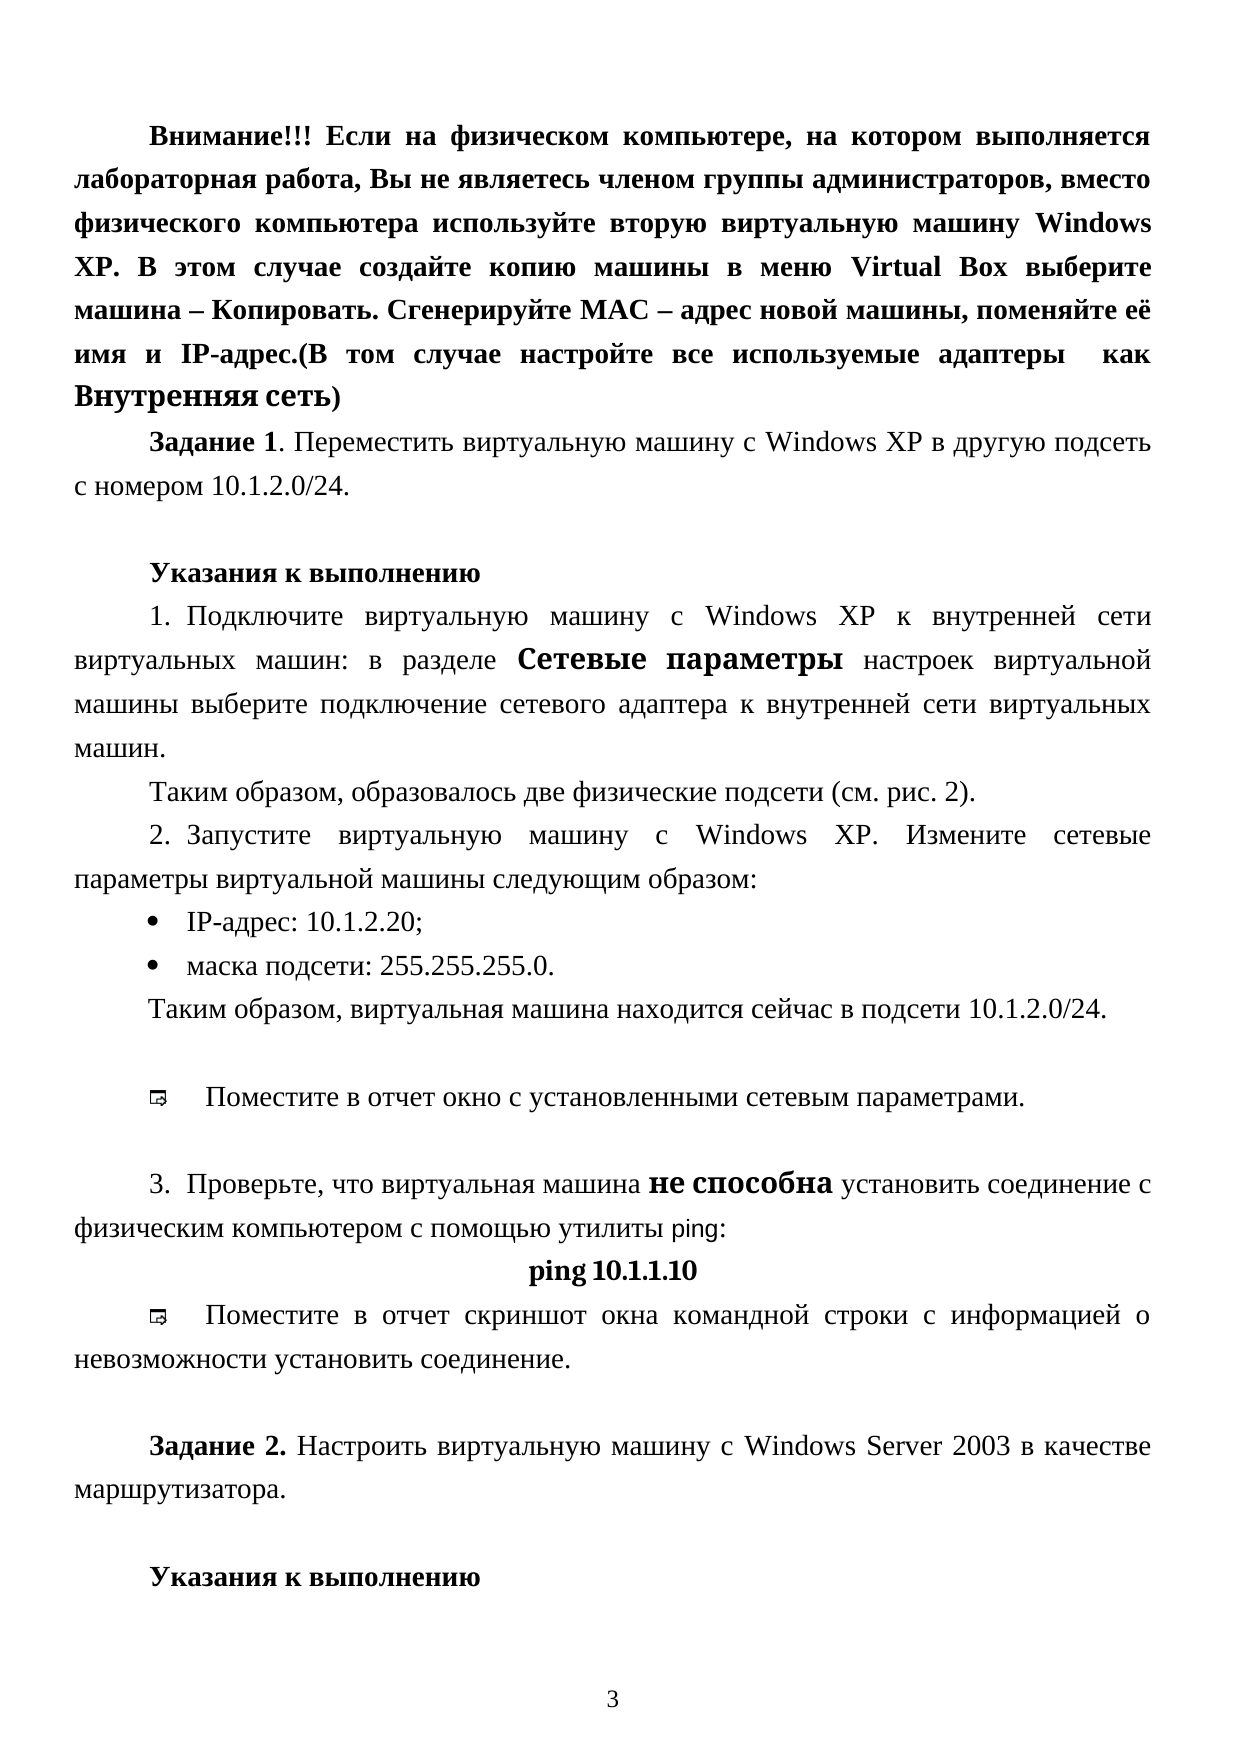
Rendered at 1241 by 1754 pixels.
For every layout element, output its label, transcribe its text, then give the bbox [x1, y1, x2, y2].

text Задание 2. Настроить виртуальную машину с Windows Server 2003 в качестве маршрутизатора. [74, 1428, 1152, 1505]
text Таким образом, образовалось две физические подсети (см. рис. 2). [74, 774, 1152, 807]
list маска подсети: 255.255.255.0. [74, 948, 1152, 982]
text Указания к выполнению [74, 555, 1152, 588]
text Внимание!!! Если на физическом компьютере, на котором выполняется лабораторная работа, Вы не являетесь членом группы администраторов, вместо физического компьютера используйте вторую виртуальную машину Windows XP. В этом случае создайте копию машины в меню Virtual Box выберите машина – Копировать. Сгенерируйте MAC – адрес новой машины, поменяйте её имя и IP-адрес.(В том случае настройте все используемые адаптеры как Внутренняя сеть) [74, 118, 1152, 414]
list Запустите виртуальную машину с Windows XP. Измените сетевые параметры виртуальной машины следующим образом: [74, 817, 1152, 894]
list IP-адрес: 10.1.2.20; [74, 904, 1152, 938]
list Поместите в отчет скриншот окна командной строки с информацией о невозможности установить соединение. [74, 1297, 1152, 1374]
picture [150, 1089, 167, 1106]
list Проверьте, что виртуальная машина не способна установить соединение с физическим компьютером с помощью утилиты ping: [74, 1166, 1152, 1244]
list Подключите виртуальную машину с Windows XP к внутренней сети виртуальных машин: в разделе Сетевые параметры настроек виртуальной машины выберите подключение сетевого адаптера к внутренней сети виртуальных машин. [74, 598, 1152, 764]
text Задание 1. Переместить виртуальную машину с Windows XP в другую подсеть с номером 10.1.2.0/24. [74, 424, 1152, 501]
text Указания к выполнению [74, 1559, 1152, 1592]
picture [150, 1308, 167, 1325]
text ping 10.1.1.10 [74, 1254, 1152, 1287]
text Таким образом, виртуальная машина находится сейчас в подсети 10.1.2.0/24. [74, 992, 1152, 1025]
list Поместите в отчет окно с установленными сетевым параметрами. [74, 1079, 1152, 1112]
